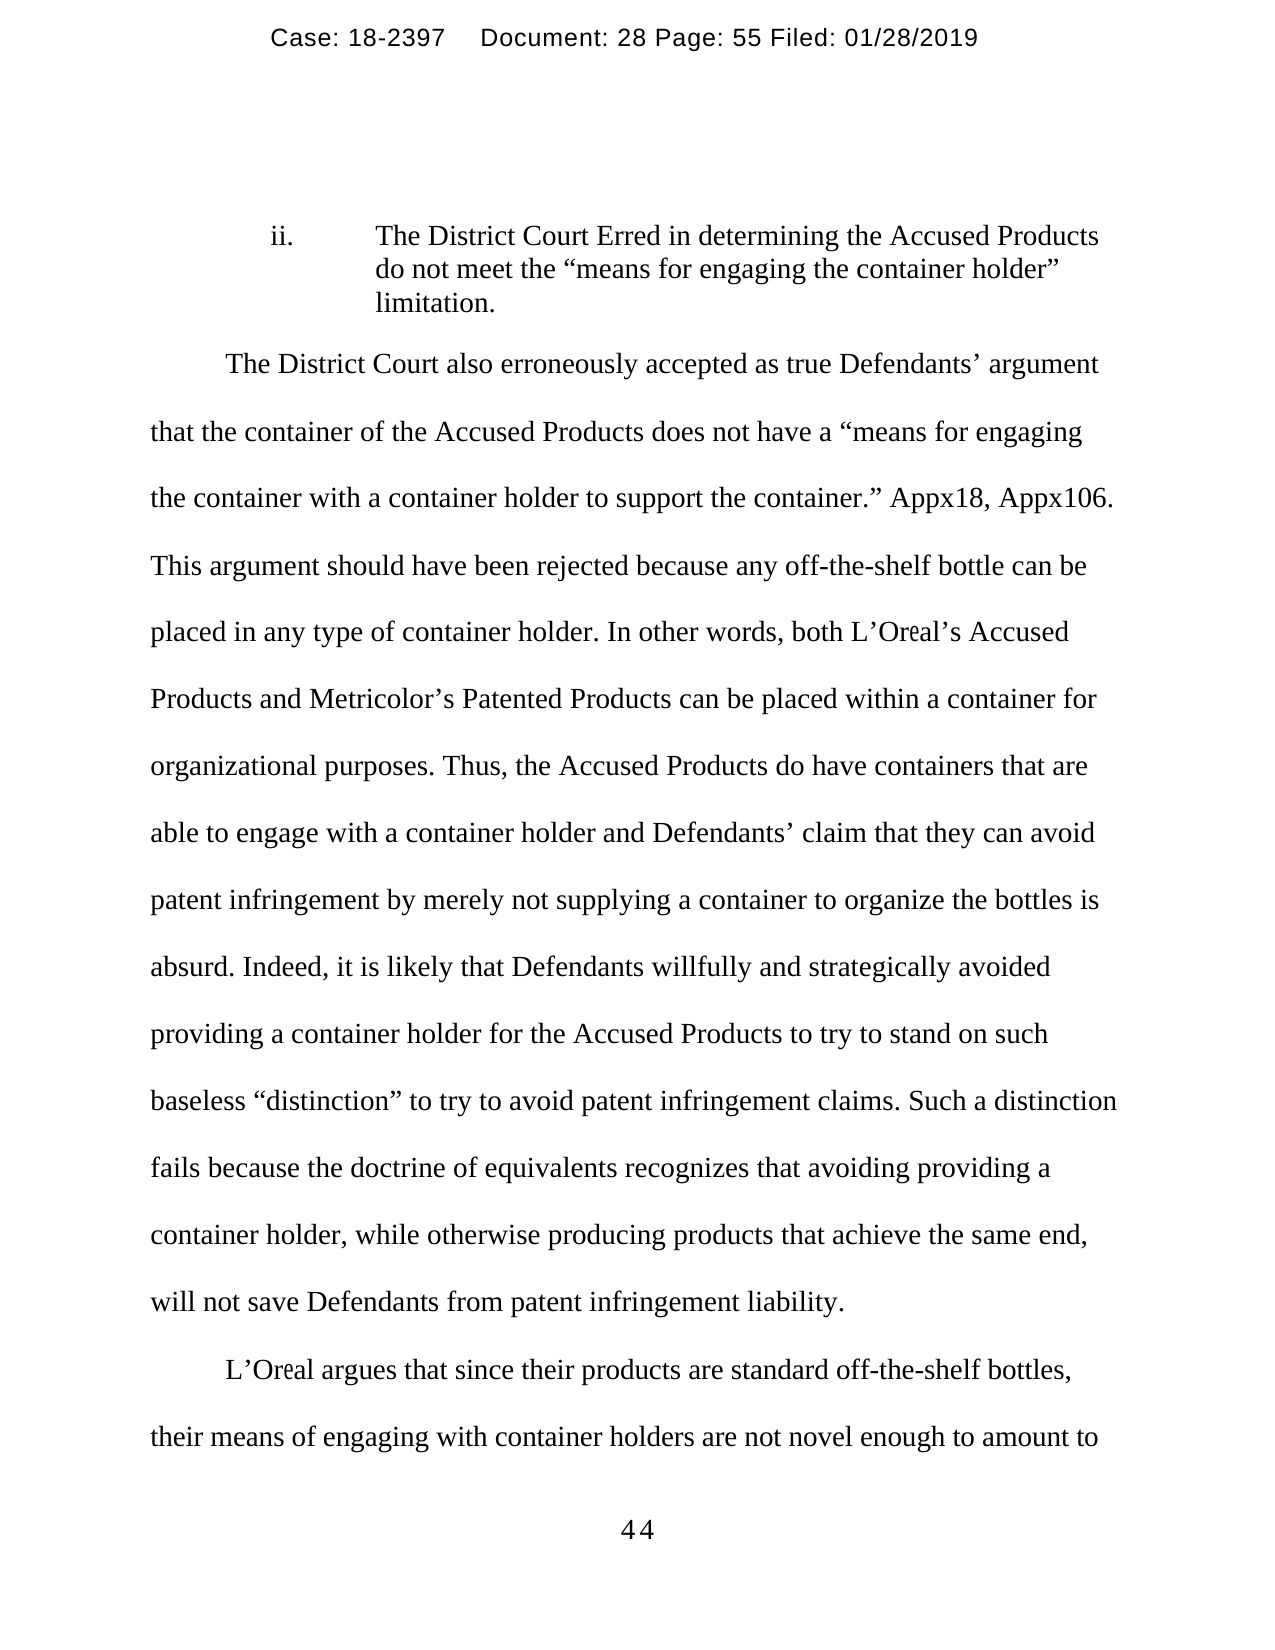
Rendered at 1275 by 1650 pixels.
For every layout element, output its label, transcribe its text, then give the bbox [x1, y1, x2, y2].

text 44 [135, 1514, 1139, 1546]
text ii. The District Court Erred in determining the Accused Products do not meet the “means for engaging the container holder” limitation. [270, 219, 1124, 319]
text Case: 18-2397 Document: 28 Page: 55 Filed: 01/28/2019 [270, 24, 1139, 52]
text L’Oreal argues that since their products are standard off-the-shelf bottles, their means of engaging with container holders are not novel enough to amount to [150, 1326, 1109, 1459]
text The District Court also erroneously accepted as true Defendants’ argument that the container of the Accused Products does not have a “means for engaging the container with a container holder to support the container.” Appx18, Appx106. This argument should have been rejected because any off-the-shelf bottle can be placed in any type of container holder. In other words, both L’Oreal’s Accused Products and Metricolor’s Patented Products can be placed within a container for organizational purposes. Thus, the Accused Products do have containers that are able to engage with a container holder and Defendants’ claim that they can avoid patent infringement by merely not supplying a container to organize the bottles is absurd. Indeed, it is likely that Defendants willfully and strategically avoided providing a container holder for the Accused Products to try to stand on such baseless “distinction” to try to avoid patent infringement claims. Such a distinction fails because the doctrine of equivalents recognizes that avoiding providing a container holder, while otherwise producing products that achieve the same end, will not save Defendants from patent infringement liability. [150, 320, 1124, 1325]
